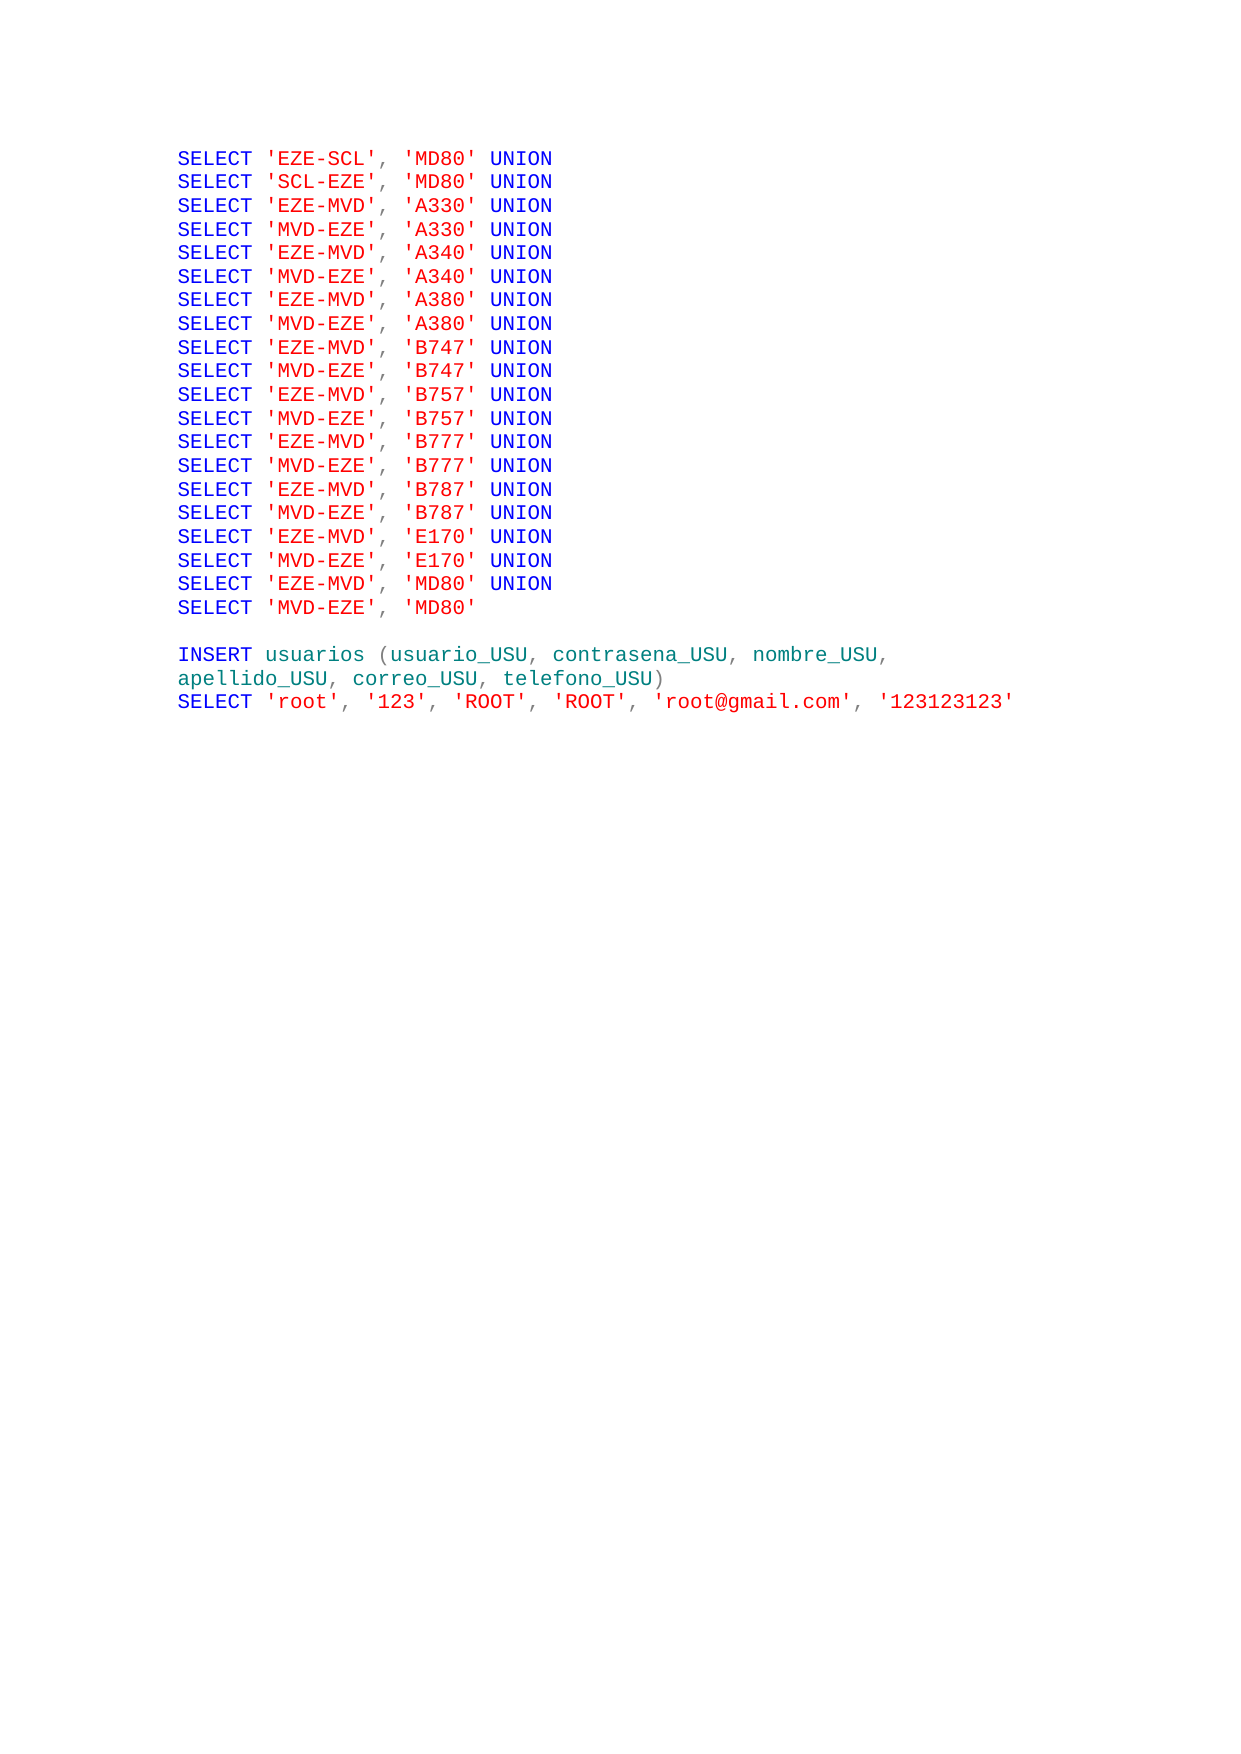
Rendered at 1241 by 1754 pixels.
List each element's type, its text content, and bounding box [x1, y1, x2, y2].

text SELECT 'EZE-MVD', 'B747' UNION [177, 337, 1063, 360]
text SELECT 'EZE-SCL', 'MD80' UNION [177, 148, 1063, 171]
text SELECT 'SCL-EZE', 'MD80' UNION [177, 171, 1063, 195]
text SELECT 'MVD-EZE', 'A340' UNION [177, 266, 1063, 289]
text SELECT 'MVD-EZE', 'B777' UNION [177, 455, 1063, 479]
text SELECT 'MVD-EZE', 'MD80' [177, 597, 1063, 621]
text SELECT 'EZE-MVD', 'A330' UNION [177, 195, 1063, 218]
text SELECT 'MVD-EZE', 'B787' UNION [177, 502, 1063, 526]
text SELECT 'MVD-EZE', 'A330' UNION [177, 218, 1063, 242]
text SELECT 'MVD-EZE', 'A380' UNION [177, 313, 1063, 337]
text SELECT 'MVD-EZE', 'B757' UNION [177, 408, 1063, 431]
text SELECT 'EZE-MVD', 'A340' UNION [177, 242, 1063, 266]
text SELECT 'MVD-EZE', 'B747' UNION [177, 360, 1063, 384]
text SELECT 'EZE-MVD', 'B757' UNION [177, 384, 1063, 408]
text SELECT 'EZE-MVD', 'E170' UNION [177, 526, 1063, 549]
text SELECT 'EZE-MVD', 'B787' UNION [177, 479, 1063, 502]
text INSERT usuarios (usuario_USU, contrasena_USU, nombre_USU, apellido_USU, correo_USU, telefono_USU) [177, 644, 1063, 691]
text SELECT 'EZE-MVD', 'A380' UNION [177, 289, 1063, 313]
text SELECT 'root', '123', 'ROOT', 'ROOT', 'root@gmail.com', '123123123' [177, 691, 1063, 715]
text SELECT 'EZE-MVD', 'MD80' UNION [177, 573, 1063, 597]
text SELECT 'MVD-EZE', 'E170' UNION [177, 549, 1063, 573]
text SELECT 'EZE-MVD', 'B777' UNION [177, 431, 1063, 455]
